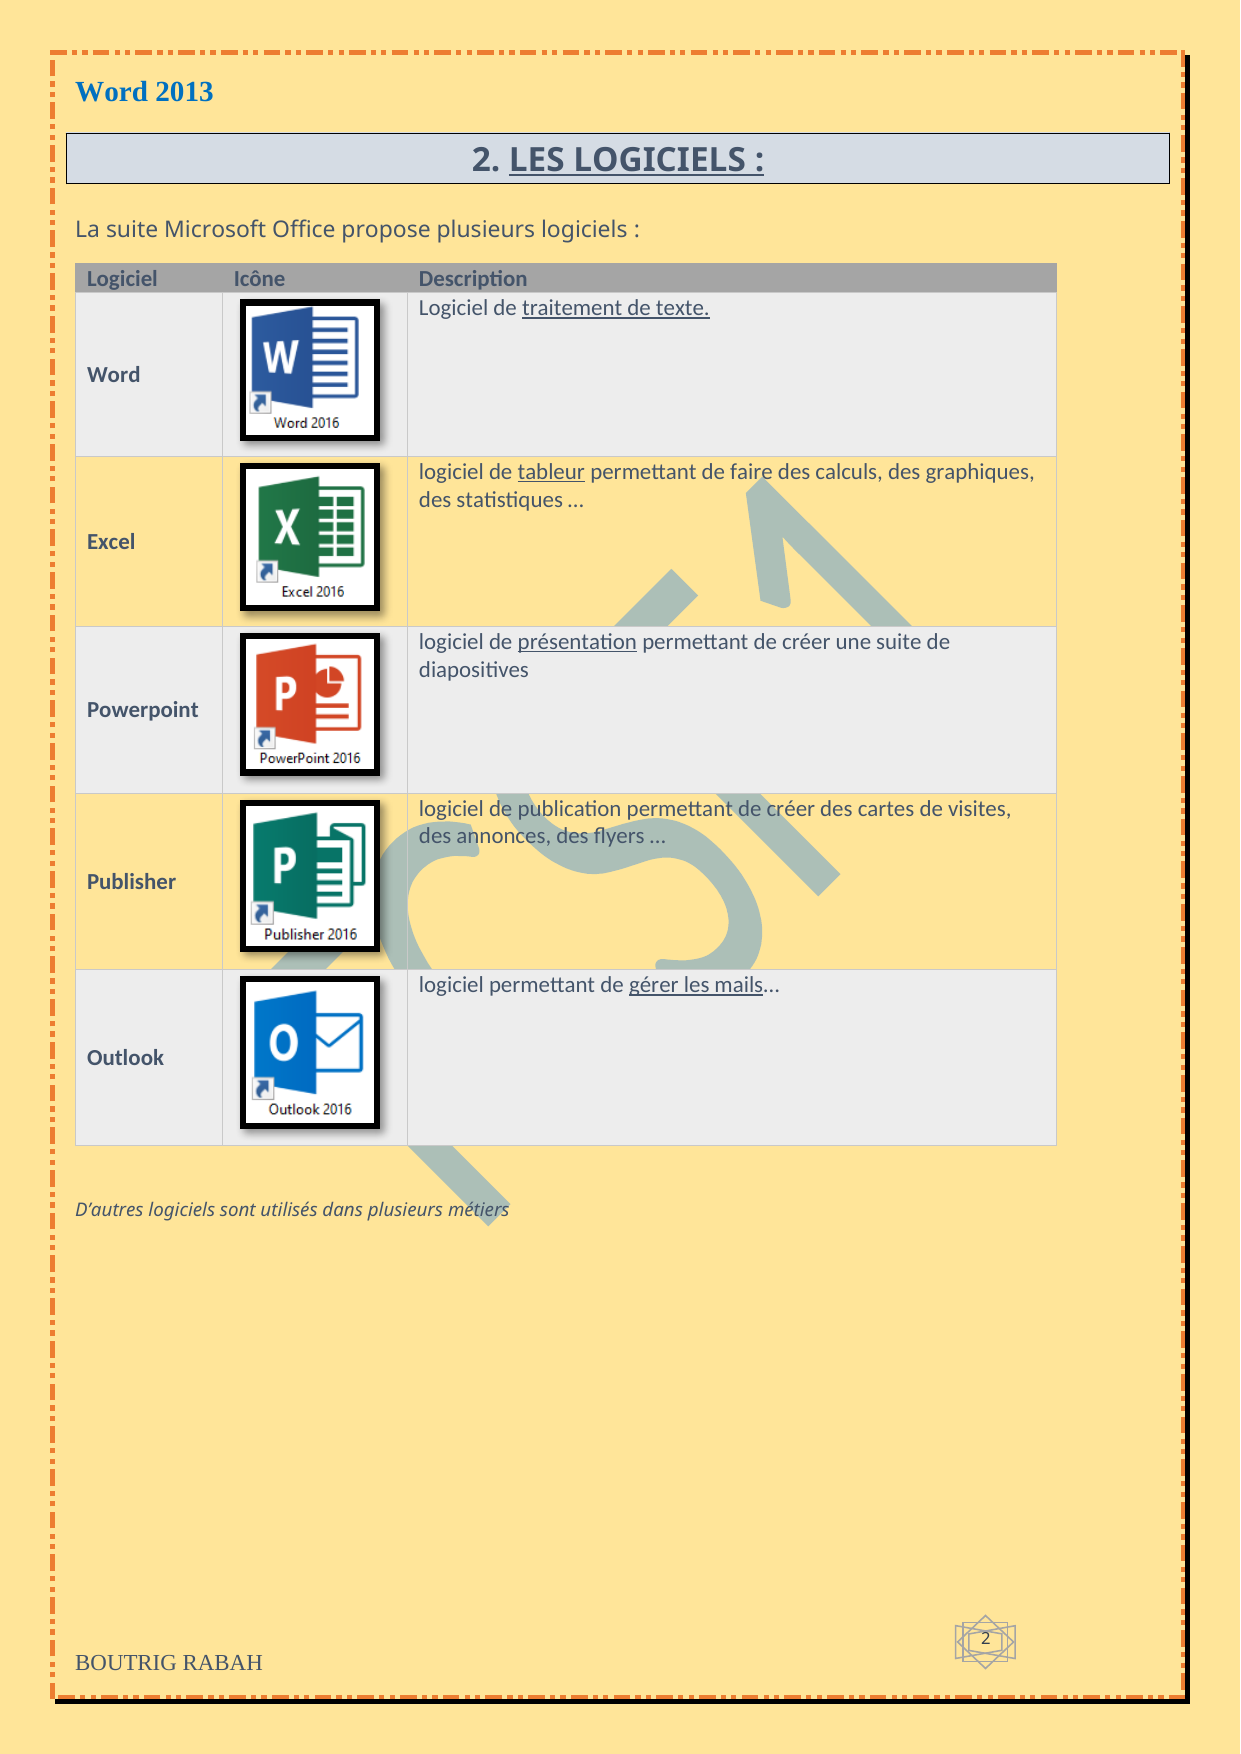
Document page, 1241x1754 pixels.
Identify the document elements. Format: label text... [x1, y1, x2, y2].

table_cell logiciel de tableur permettant de faire des calculs, des graphiques, des statistiques … [408, 457, 1056, 626]
text La suite Microsoft Office propose plusieurs logiciels : [75, 213, 1161, 244]
table_cell [223, 457, 407, 626]
picture [246, 982, 374, 1123]
table_cell Publisher [76, 794, 222, 969]
table_cell [223, 627, 407, 793]
picture [246, 469, 374, 605]
table_cell logiciel de présentation permettant de créer une suite de diapositives [408, 627, 1056, 793]
table_cell Logiciel de traitement de texte. [408, 293, 1056, 456]
table_cell [223, 970, 407, 1145]
picture [246, 306, 374, 435]
table_cell Powerpoint [76, 627, 222, 793]
picture [246, 806, 374, 946]
table_cell [223, 293, 407, 456]
text D’autres logiciels sont utilisés dans plusieurs métiers [75, 1197, 1161, 1222]
table_cell logiciel de publication permettant de créer des cartes de visites, des annonces, des flyers … [408, 794, 1056, 969]
table_cell Outlook [76, 970, 222, 1145]
table_cell Excel [76, 457, 222, 626]
table_header Description [408, 264, 1056, 292]
table_header Icône [223, 264, 407, 292]
subtitle Les logiciels : [67, 134, 1169, 183]
table_header Logiciel [76, 264, 222, 292]
table_cell [223, 794, 407, 969]
table_cell logiciel permettant de gérer les mails… [408, 970, 1056, 1145]
picture [246, 639, 374, 769]
table_cell Word [76, 293, 222, 456]
